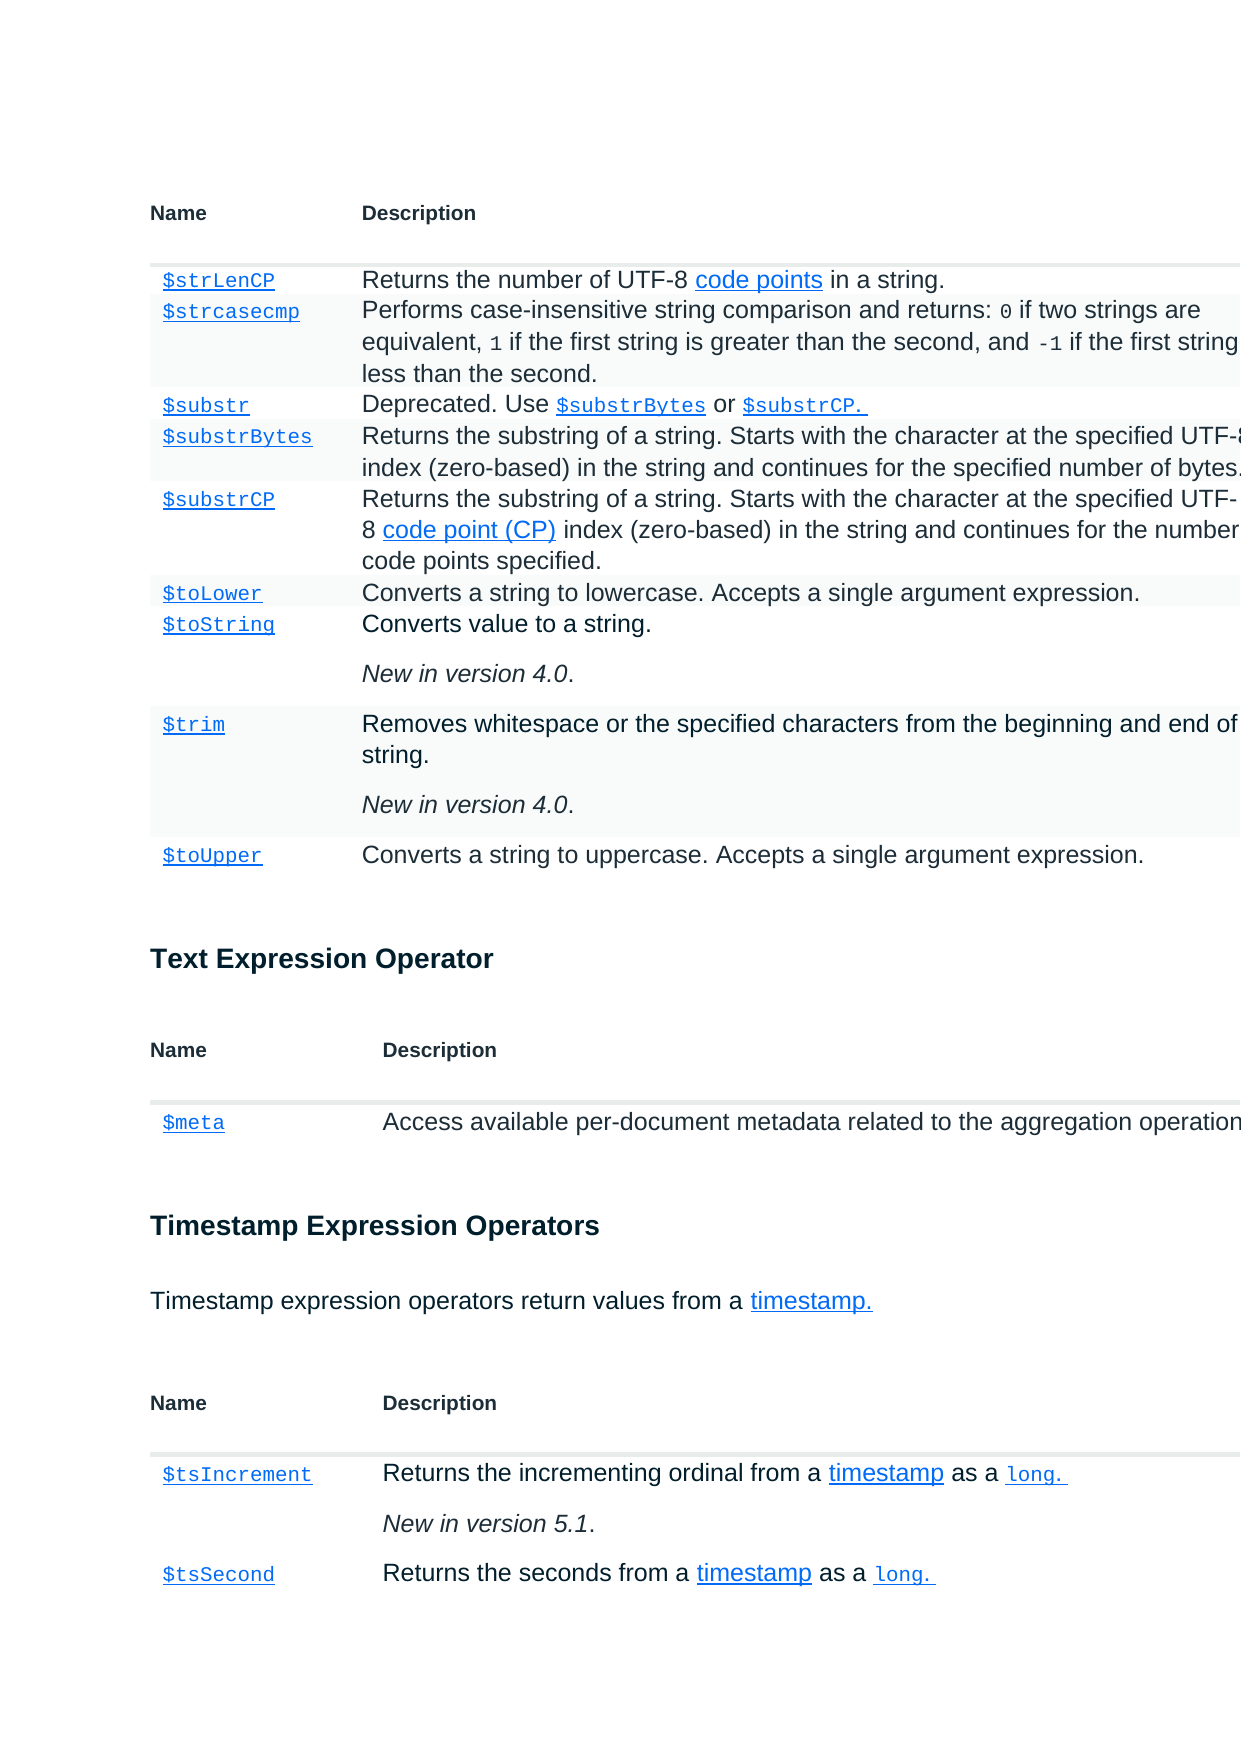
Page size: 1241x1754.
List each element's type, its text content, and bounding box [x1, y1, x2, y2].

table_cell Access available per-document metadata related to the aggregation operation. [383, 1105, 1240, 1136]
table_header Name [150, 987, 382, 1100]
table_cell $meta [150, 1105, 382, 1136]
table_cell Converts a string to uppercase. Accepts a single argument expression. [362, 838, 1240, 869]
table_header Name [150, 150, 362, 262]
table_cell Returns the substring of a string. Starts with the character at the specified UTF-8 code point (CP) index (zero-based) in the string and continues for the number of code points specified. [362, 481, 1240, 575]
text Timestamp expression operators return values from a timestamp. [150, 1271, 1090, 1315]
table_header Description [383, 1340, 1240, 1452]
table_cell Returns the substring of a string. Starts with the character at the specified UTF-8 byte index (zero-based) in the string and continues for the specified number of bytes. [362, 419, 1240, 481]
text Text Expression Operator [150, 906, 1090, 975]
text Timestamp Expression Operators [150, 1173, 1090, 1242]
table_cell $toString [150, 606, 362, 706]
table_header Description [362, 150, 1240, 262]
table_cell $substrCP [150, 481, 362, 575]
table_cell Returns the number of UTF-8 code points in a string. [362, 267, 1240, 294]
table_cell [383, 1557, 1240, 1588]
table_cell Converts value to a string. New in version 4.0. [362, 606, 1240, 706]
table_cell Removes whitespace or the specified characters from the beginning and end of a string. New in version 4.0. [362, 706, 1240, 837]
table_cell Returns the incrementing ordinal from a timestamp as a long. New in version 5.1. [383, 1457, 1240, 1557]
table_cell $trim [150, 706, 362, 837]
table_cell Converts a string to lowercase. Accepts a single argument expression. [362, 575, 1240, 606]
table_cell $substr [150, 388, 362, 419]
table_cell $toUpper [150, 838, 362, 869]
table_cell Deprecated. Use $substrBytes or $substrCP. [362, 388, 1240, 419]
table_header Name [150, 1340, 382, 1452]
table_cell $strcasecmp [150, 294, 362, 387]
table_cell Performs case-insensitive string comparison and returns: 0 if two strings are equivalent, 1 if the first string is greater than the second, and -1 if the first string is less than the second. [362, 294, 1240, 387]
table_cell $strLenCP [150, 267, 362, 294]
table_cell $tsIncrement [150, 1457, 382, 1557]
table_cell $substrBytes [150, 419, 362, 481]
table_cell $tsSecond [150, 1557, 382, 1588]
table_header Description [383, 987, 1240, 1100]
table_cell $toLower [150, 575, 362, 606]
